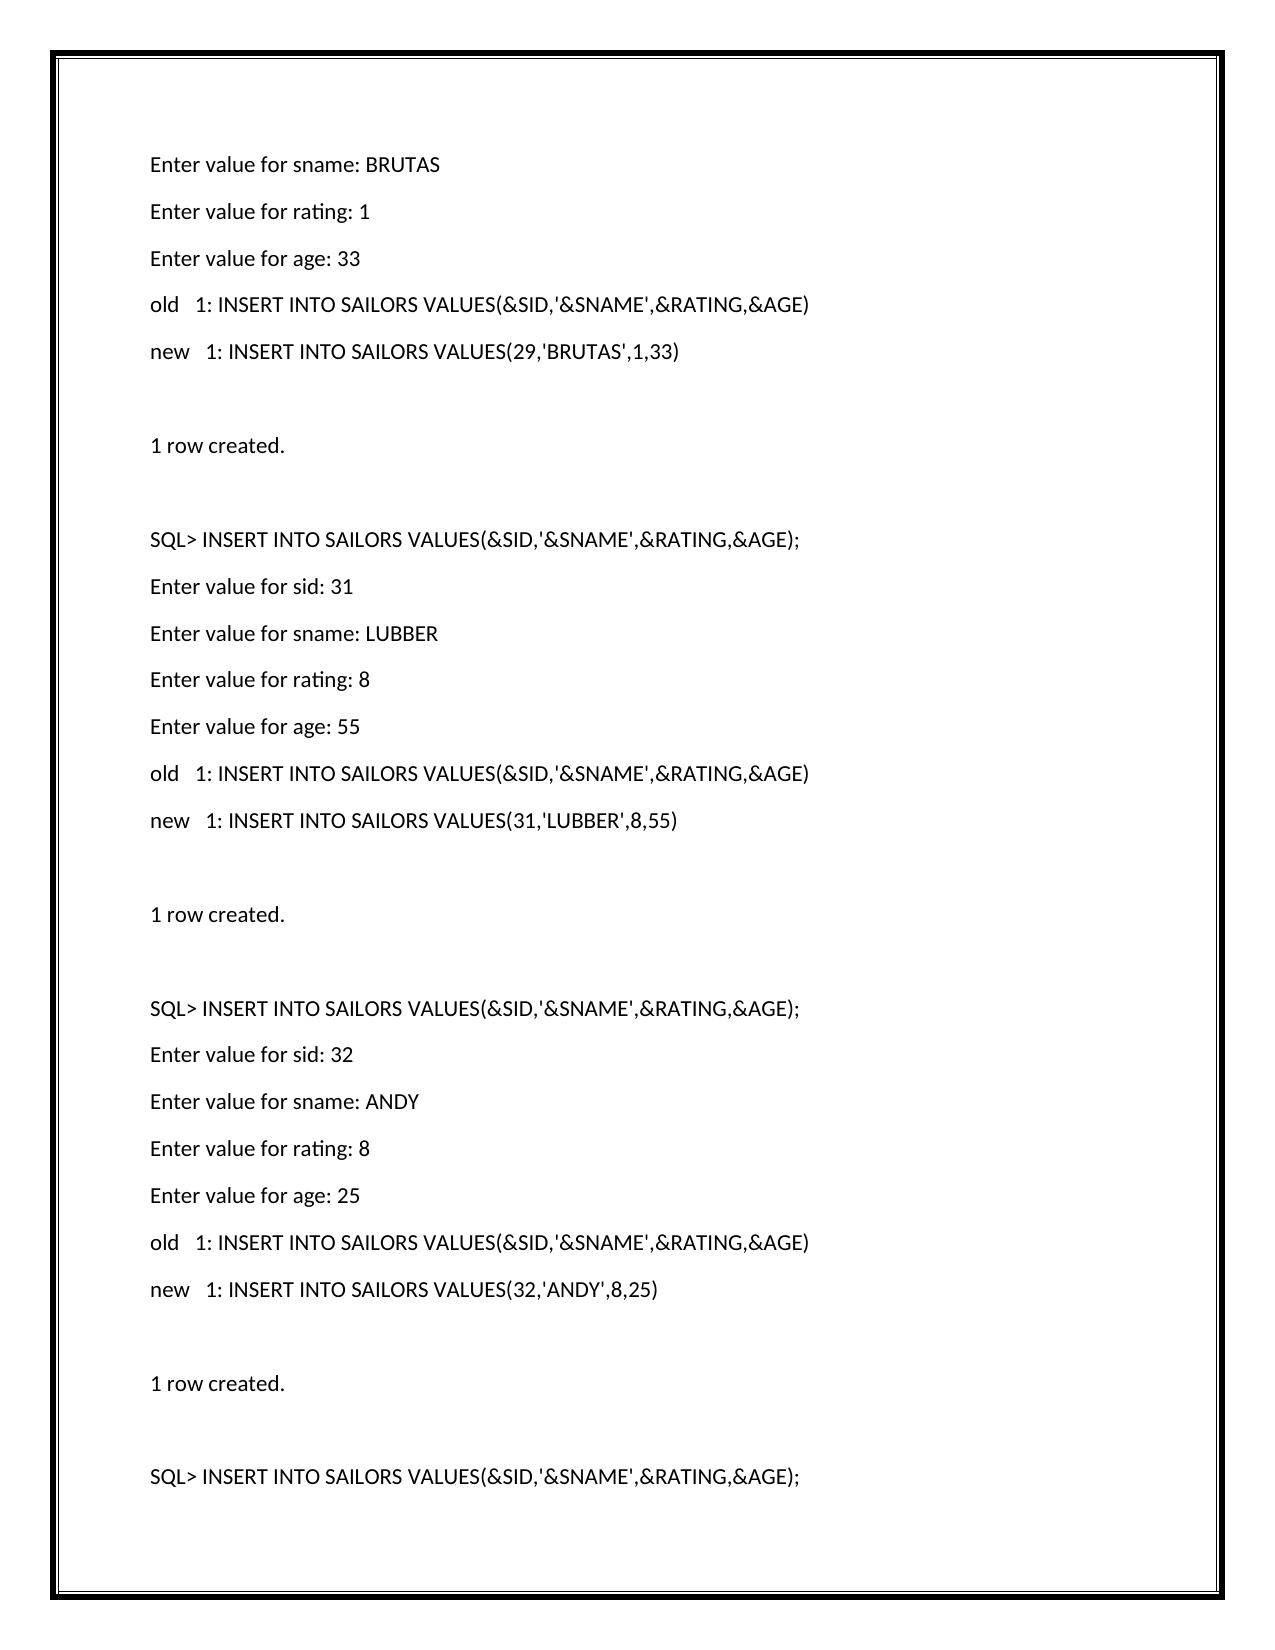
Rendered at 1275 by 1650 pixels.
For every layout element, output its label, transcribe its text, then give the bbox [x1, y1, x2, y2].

text 1 row created. [150, 431, 1125, 459]
text Enter value for age: 55 [150, 712, 1125, 741]
text Enter value for sname: BRUTAS [150, 150, 1125, 178]
text 1 row created. [150, 1369, 1125, 1397]
text SQL> INSERT INTO SAILORS VALUES(&SID,'&SNAME',&RATING,&AGE); [150, 994, 1125, 1022]
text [150, 291, 1125, 319]
text Enter value for sname: LUBBER [150, 619, 1125, 647]
text 1 row created. [150, 900, 1125, 928]
text Enter value for sname: ANDY [150, 1087, 1125, 1116]
text SQL> INSERT INTO SAILORS VALUES(&SID,'&SNAME',&RATING,&AGE); [150, 525, 1125, 553]
text Enter value for rating: 1 [150, 197, 1125, 225]
text Enter value for sid: 32 [150, 1041, 1125, 1069]
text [150, 1228, 1125, 1256]
text Enter value for rating: 8 [150, 666, 1125, 694]
text old 1: INSERT INTO SAILORS VALUES(&SID,'&SNAME',&RATING,&AGE) [150, 759, 1125, 787]
text Enter value for age: 33 [150, 244, 1125, 272]
text new 1: INSERT INTO SAILORS VALUES(29,'BRUTAS',1,33) [150, 337, 1125, 366]
text SQL> INSERT INTO SAILORS VALUES(&SID,'&SNAME',&RATING,&AGE); [150, 1462, 1125, 1491]
text new 1: INSERT INTO SAILORS VALUES(31,'LUBBER',8,55) [150, 806, 1125, 834]
text Enter value for sid: 31 [150, 572, 1125, 600]
text Enter value for rating: 8 [150, 1134, 1125, 1162]
text new 1: INSERT INTO SAILORS VALUES(32,'ANDY',8,25) [150, 1275, 1125, 1303]
text Enter value for age: 25 [150, 1181, 1125, 1209]
